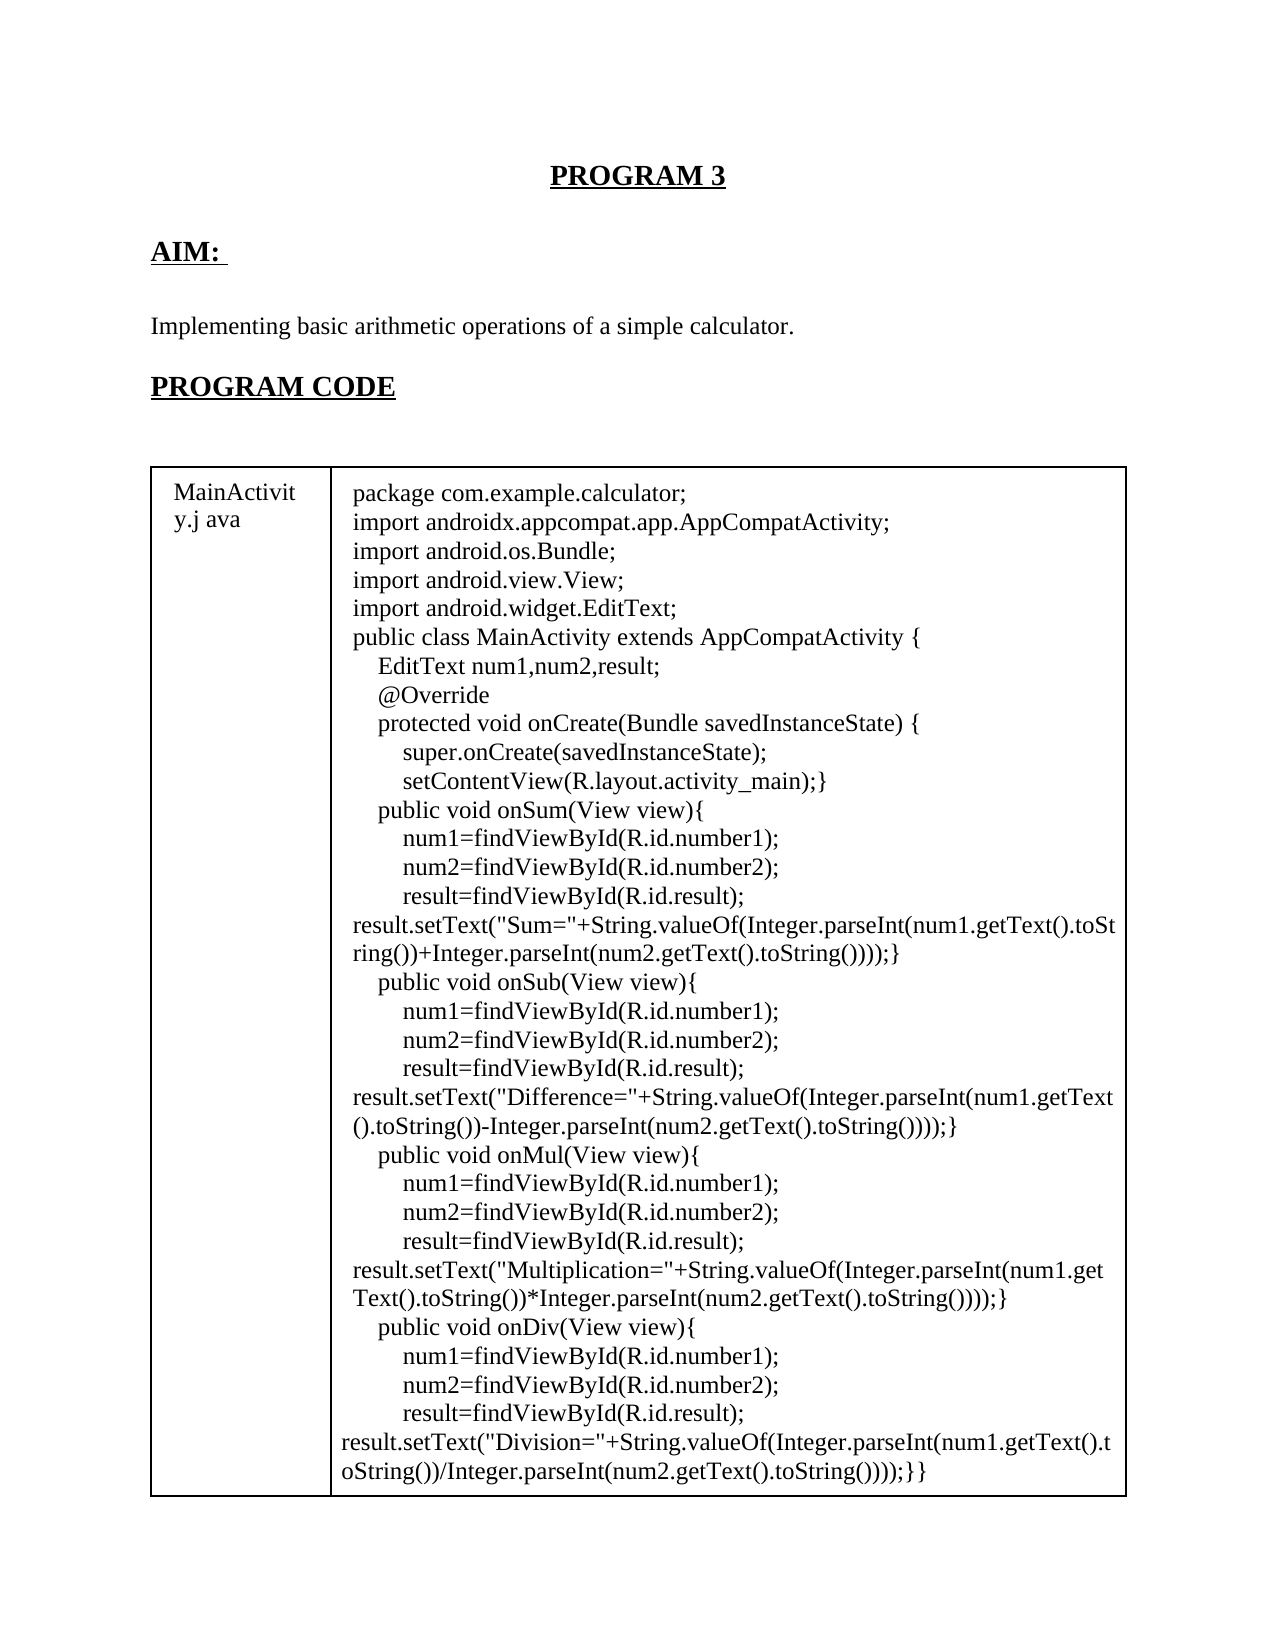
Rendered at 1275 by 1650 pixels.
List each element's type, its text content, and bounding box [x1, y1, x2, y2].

text Implementing basic arithmetic operations of a simple calculator. [150, 311, 1131, 340]
text AIM: [150, 234, 1131, 268]
text PROGRAM 3 [150, 158, 1125, 192]
text PROGRAM CODE [150, 369, 1131, 403]
table_header package com.example.calculator; import androidx.appcompat.app.AppCompatActivity; import android.os.Bundle; import android.view.View; import android.widget.EditText; public class MainActivity extends AppCompatActivity { EditText num1,num2,result; @Override protected void onCreate(Bundle savedInstanceState) { super.onCreate(savedInstanceState); setContentView(R.layout.activity_main);} public void onSum(View view){ num1=findViewById(R.id.number1); num2=findViewById(R.id.number2); result=findViewById(R.id.result); result.setText("Sum="+String.valueOf(Integer.parseInt(num1.getText().toString())+Integer.parseInt(num2.getText().toString())));} public void onSub(View view){ num1=findViewById(R.id.number1); num2=findViewById(R.id.number2); result=findViewById(R.id.result); result.setText("Difference="+String.valueOf(Integer.parseInt(num1.getText().toString())-Integer.parseInt(num2.getText().toString())));} public void onMul(View view){ num1=findViewById(R.id.number1); num2=findViewById(R.id.number2); result=findViewById(R.id.result); result.setText("Multiplication="+String.valueOf(Integer.parseInt(num1.getText().toString())*Integer.parseInt(num2.getText().toString())));} public void onDiv(View view){ num1=findViewById(R.id.number1); num2=findViewById(R.id.number2); result=findViewById(R.id.result); result.setText("Division="+String.valueOf(Integer.parseInt(num1.getText().toString())/Integer.parseInt(num2.getText().toString())));}} [332, 468, 1125, 1495]
table_header MainActivity.j ava [152, 468, 330, 1495]
